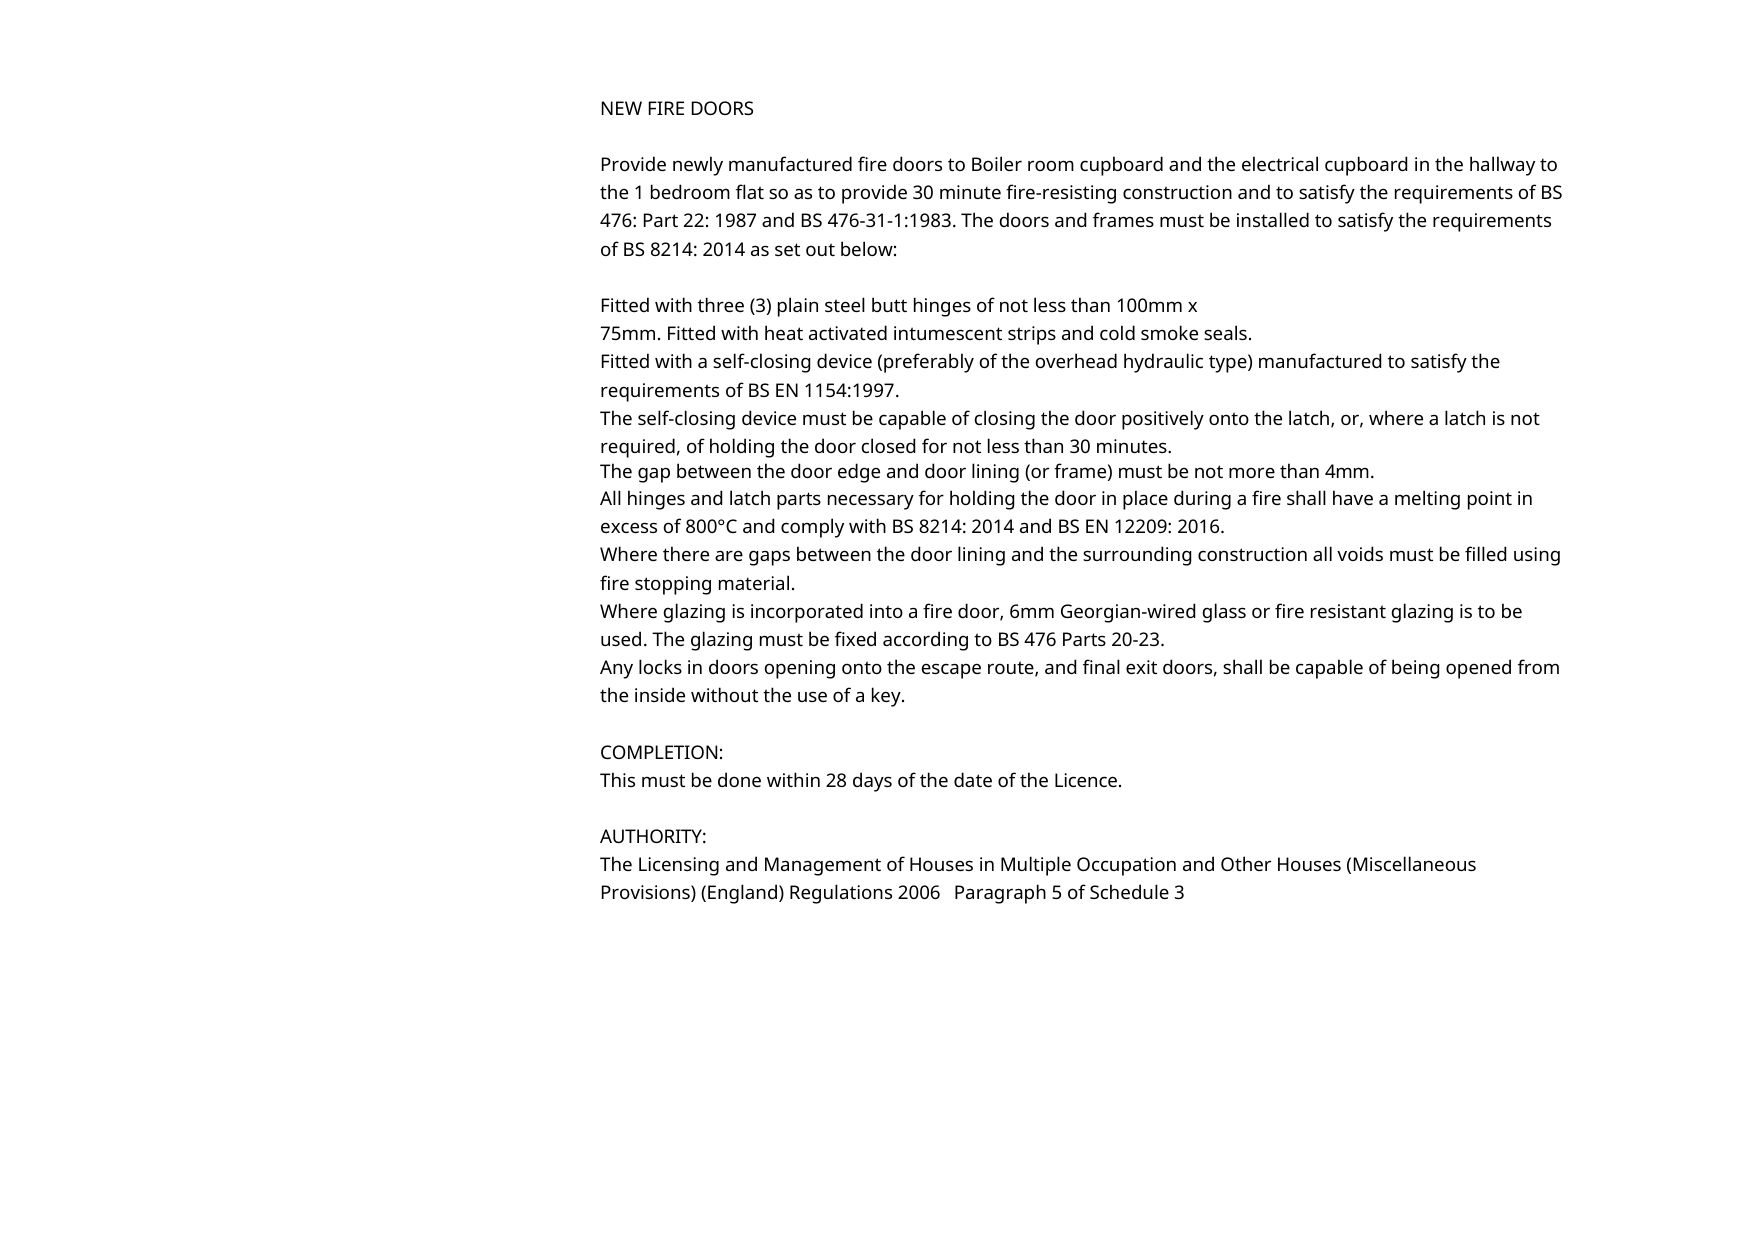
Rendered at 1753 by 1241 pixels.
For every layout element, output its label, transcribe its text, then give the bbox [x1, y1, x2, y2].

text The gap between the door edge and door lining (or frame) must be not more than 4mm. [600, 462, 1723, 483]
text Fitted with a self-closing device (preferably of the overhead hydraulic type) manufactured to satisfy the requirements of BS EN 1154:1997. [600, 349, 1584, 402]
subtitle COMPLETION: [600, 739, 1723, 764]
text All hinges and latch parts necessary for holding the door in place during a fire shall have a melting point in excess of 800°C and comply with BS 8214: 2014 and BS EN 12209: 2016. [600, 485, 1573, 539]
text The Licensing and Management of Houses in Multiple Occupation and Other Houses (Miscellaneous Provisions) (England) Regulations 2006 Paragraph 5 of Schedule 3 [600, 851, 1573, 905]
text Fitted with three (3) plain steel butt hinges of not less than 100mm x 75mm. Fitted with heat activated intumescent strips and cold smoke seals. [600, 292, 1262, 346]
text Where glazing is incorporated into a fire door, 6mm Georgian-wired glass or fire resistant glazing is to be used. The glazing must be fixed according to BS 476 Parts 20-23. [600, 598, 1573, 652]
subtitle NEW FIRE DOORS [600, 95, 1723, 121]
text Provide newly manufactured fire doors to Boiler room cupboard and the electrical cupboard in the hallway to the 1 bedroom flat so as to provide 30 minute fire-resisting construction and to satisfy the requirements of BS 476: Part 22: 1987 and BS 476-31-1:1983. The doors and frames must be installed to satisfy the requirements of BS 8214: 2014 as set out below: [600, 151, 1573, 262]
subtitle AUTHORITY: [600, 823, 1723, 849]
text This must be done within 28 days of the date of the Licence. [600, 767, 1723, 793]
text Where there are gaps between the door lining and the surrounding construction all voids must be filled using fire stopping material. [600, 542, 1573, 595]
text The self-closing device must be capable of closing the door positively onto the latch, or, where a latch is not required, of holding the door closed for not less than 30 minutes. [600, 405, 1573, 459]
text Any locks in doors opening onto the escape route, and final exit doors, shall be capable of being opened from the inside without the use of a key. [600, 654, 1573, 708]
